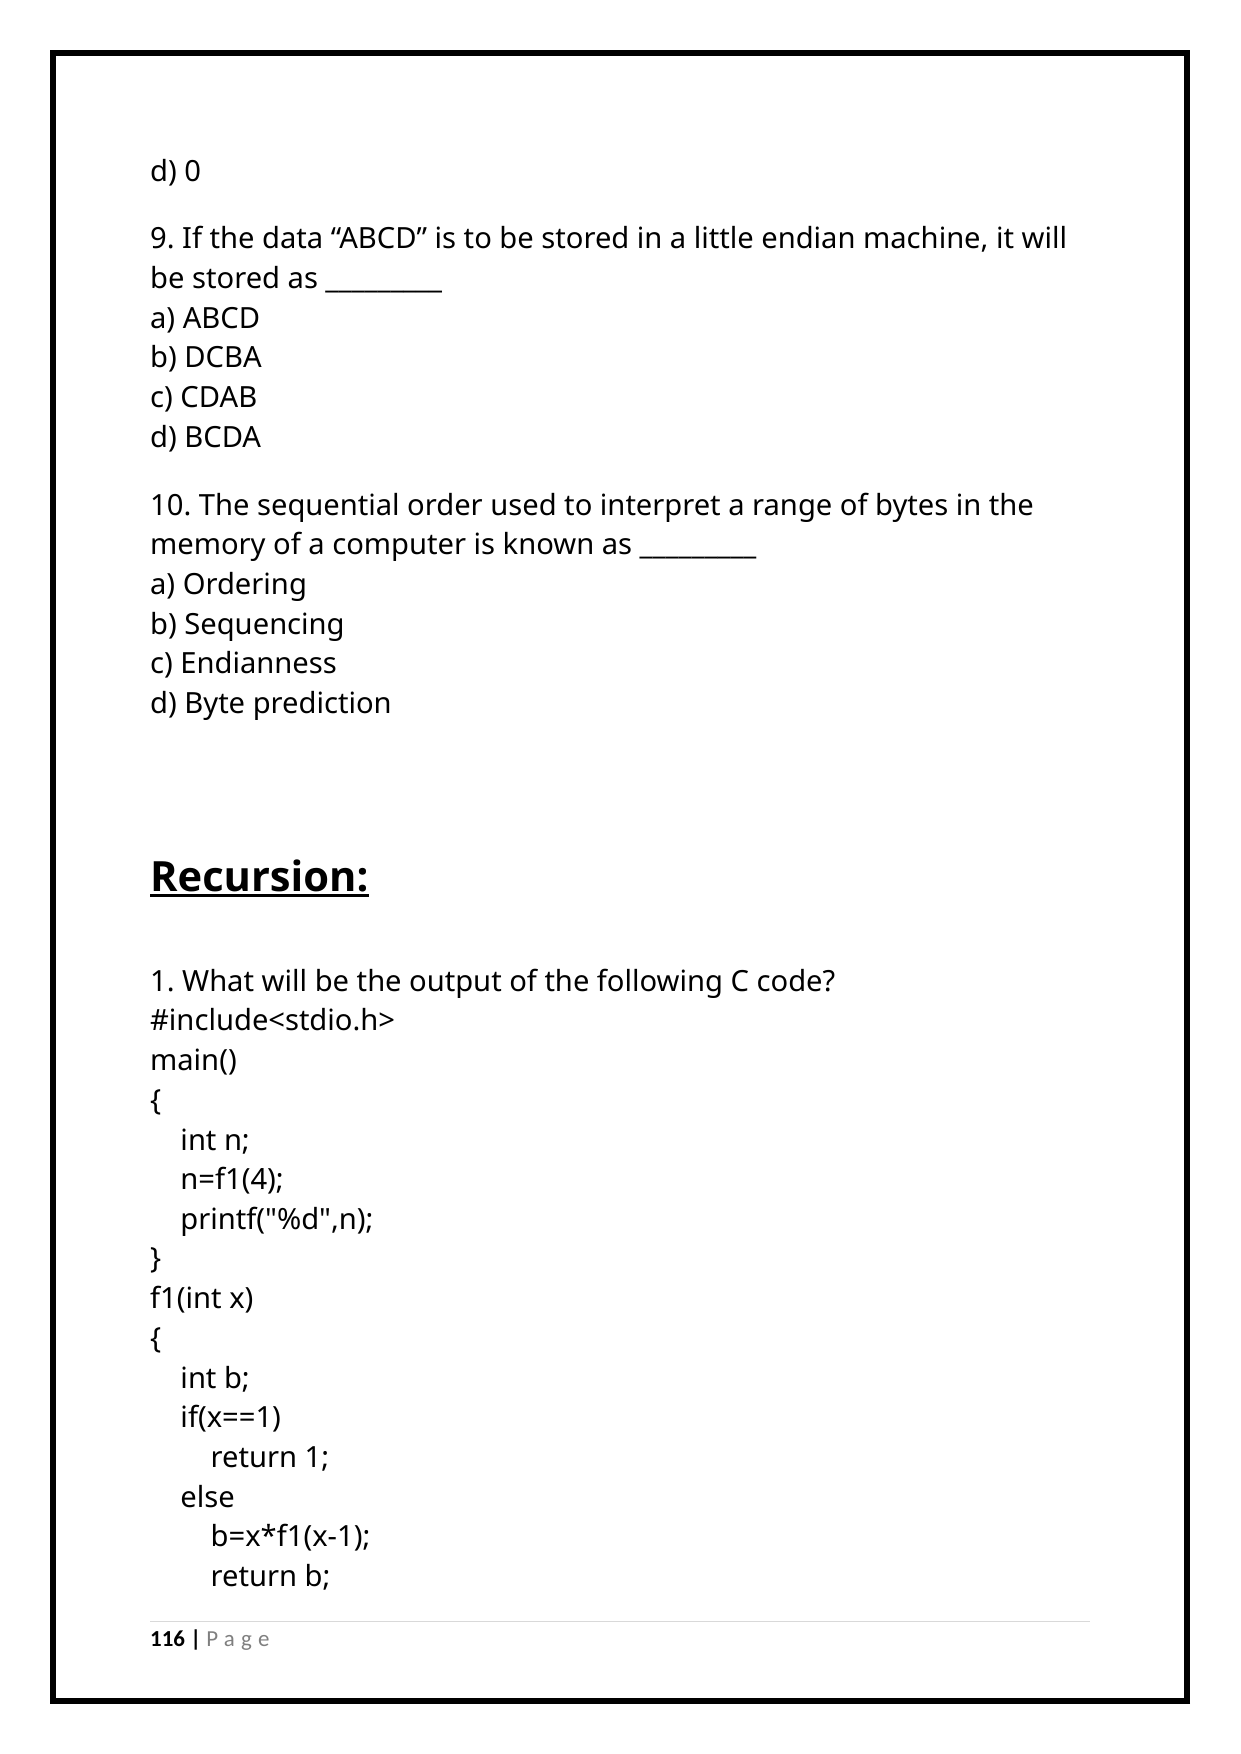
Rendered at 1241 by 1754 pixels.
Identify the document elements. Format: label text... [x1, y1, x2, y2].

text if(x==1) [150, 1397, 1090, 1436]
text main() [150, 1039, 1090, 1079]
text 1. What will be the output of the following C code? [150, 960, 1090, 1000]
text 10. The sequential order used to interpret a range of bytes in the memory of a computer is known as _________ a) Ordering b) Sequencing c) Endianness d) Byte prediction [150, 484, 1090, 750]
text int b; [150, 1357, 1090, 1397]
text n=f1(4); [150, 1158, 1090, 1198]
text f1(int x) [150, 1277, 1090, 1317]
text printf("%d",n); [150, 1198, 1090, 1238]
text } [150, 1238, 1090, 1277]
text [150, 150, 1090, 218]
text b=x*f1(x-1); [150, 1516, 1090, 1555]
text return b; [150, 1555, 1090, 1595]
text 9. If the data “ABCD” is to be stored in a little endian machine, it will be stored as _________ a) ABCD b) DCBA c) CDAB d) BCDA [150, 218, 1090, 484]
text Recursion: [150, 846, 1090, 903]
text return 1; [150, 1436, 1090, 1476]
text else [150, 1476, 1090, 1516]
text { [150, 1317, 1090, 1357]
text { [150, 1079, 1090, 1119]
text #include<stdio.h> [150, 1000, 1090, 1039]
text int n; [150, 1119, 1090, 1158]
